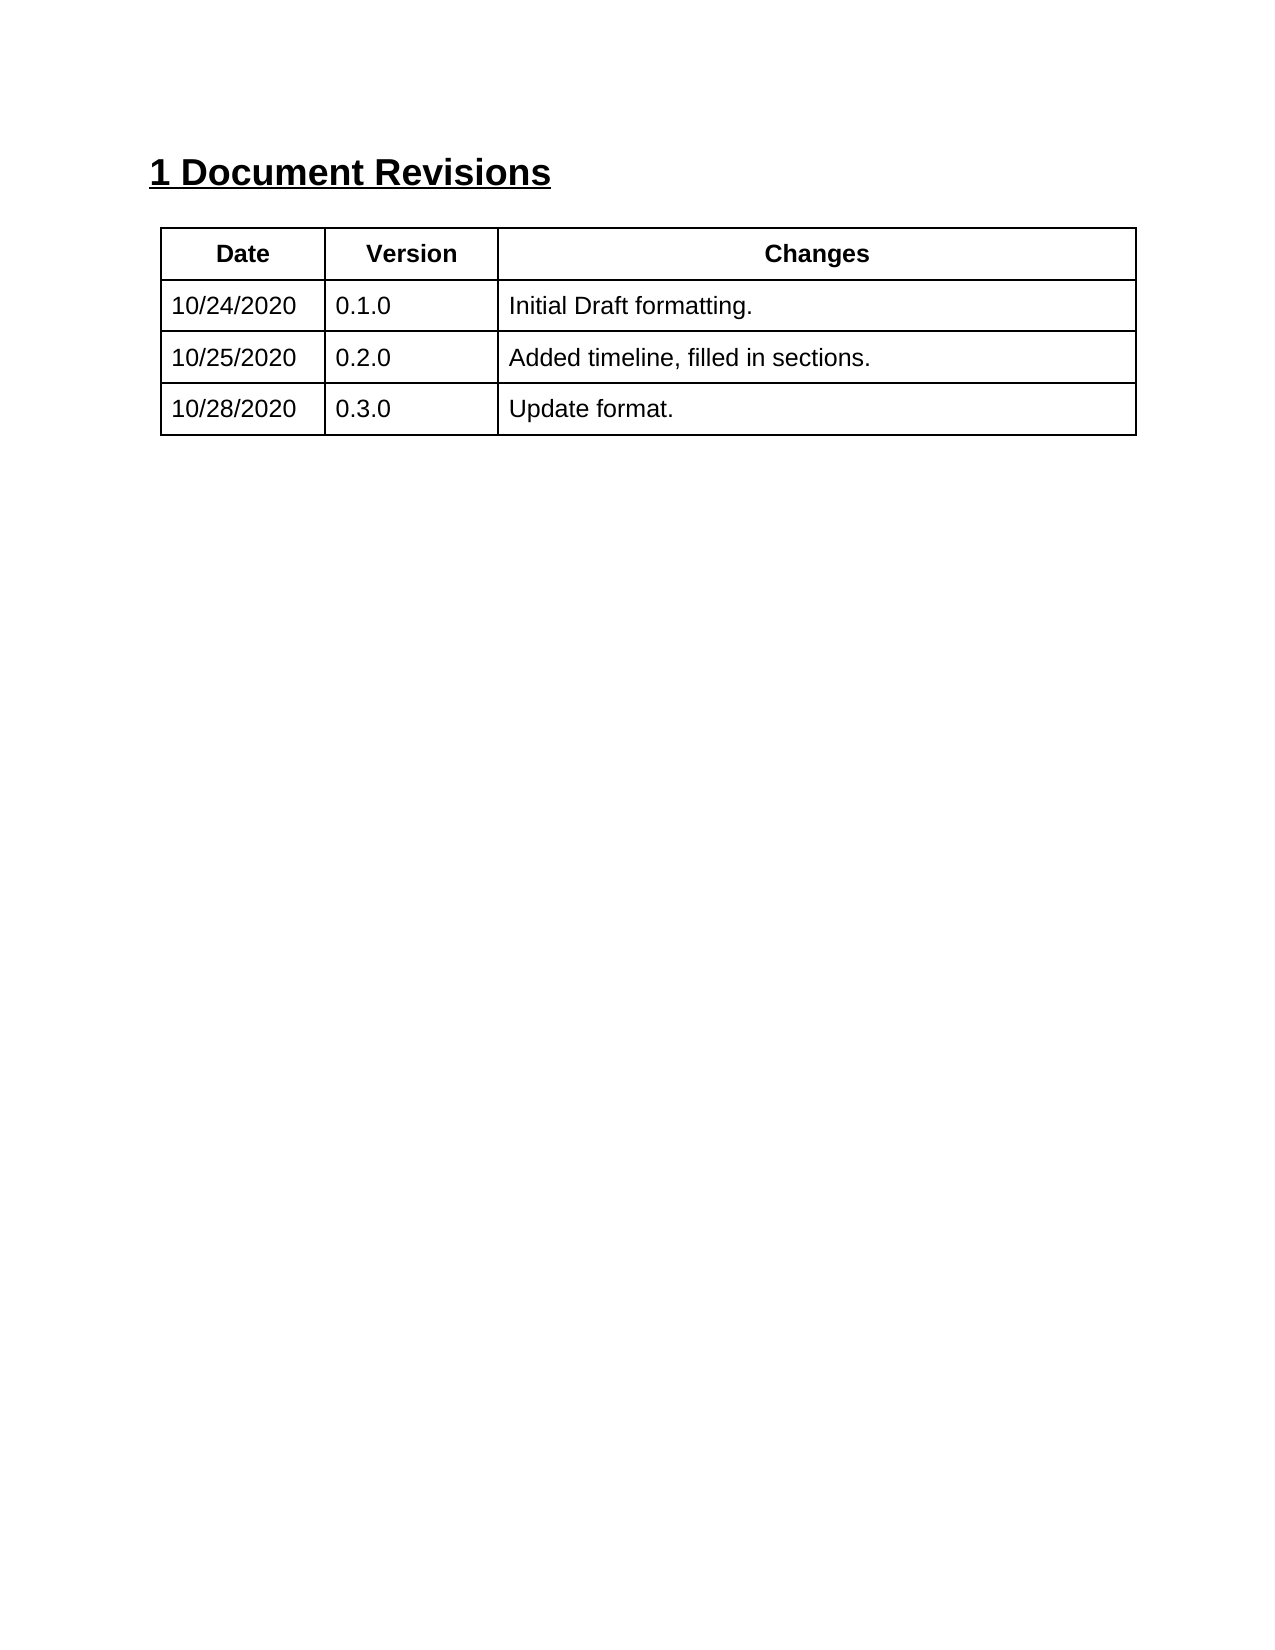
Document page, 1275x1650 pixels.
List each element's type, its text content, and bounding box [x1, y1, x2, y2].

table_header Date [162, 229, 324, 278]
table_cell Update format. [499, 384, 1135, 433]
table_cell 10/28/2020 [162, 384, 324, 433]
table_cell 10/25/2020 [162, 332, 324, 382]
table_cell 0.2.0 [326, 332, 497, 382]
table_header Version [326, 229, 497, 278]
table_cell 0.3.0 [326, 384, 497, 433]
table_header Changes [499, 229, 1135, 278]
subtitle 1 Document Revisions [149, 150, 1125, 193]
table_cell Initial Draft formatting. [499, 281, 1135, 330]
table_cell 10/24/2020 [162, 281, 324, 330]
table_cell Added timeline, filled in sections. [499, 332, 1135, 382]
table_cell 0.1.0 [326, 281, 497, 330]
